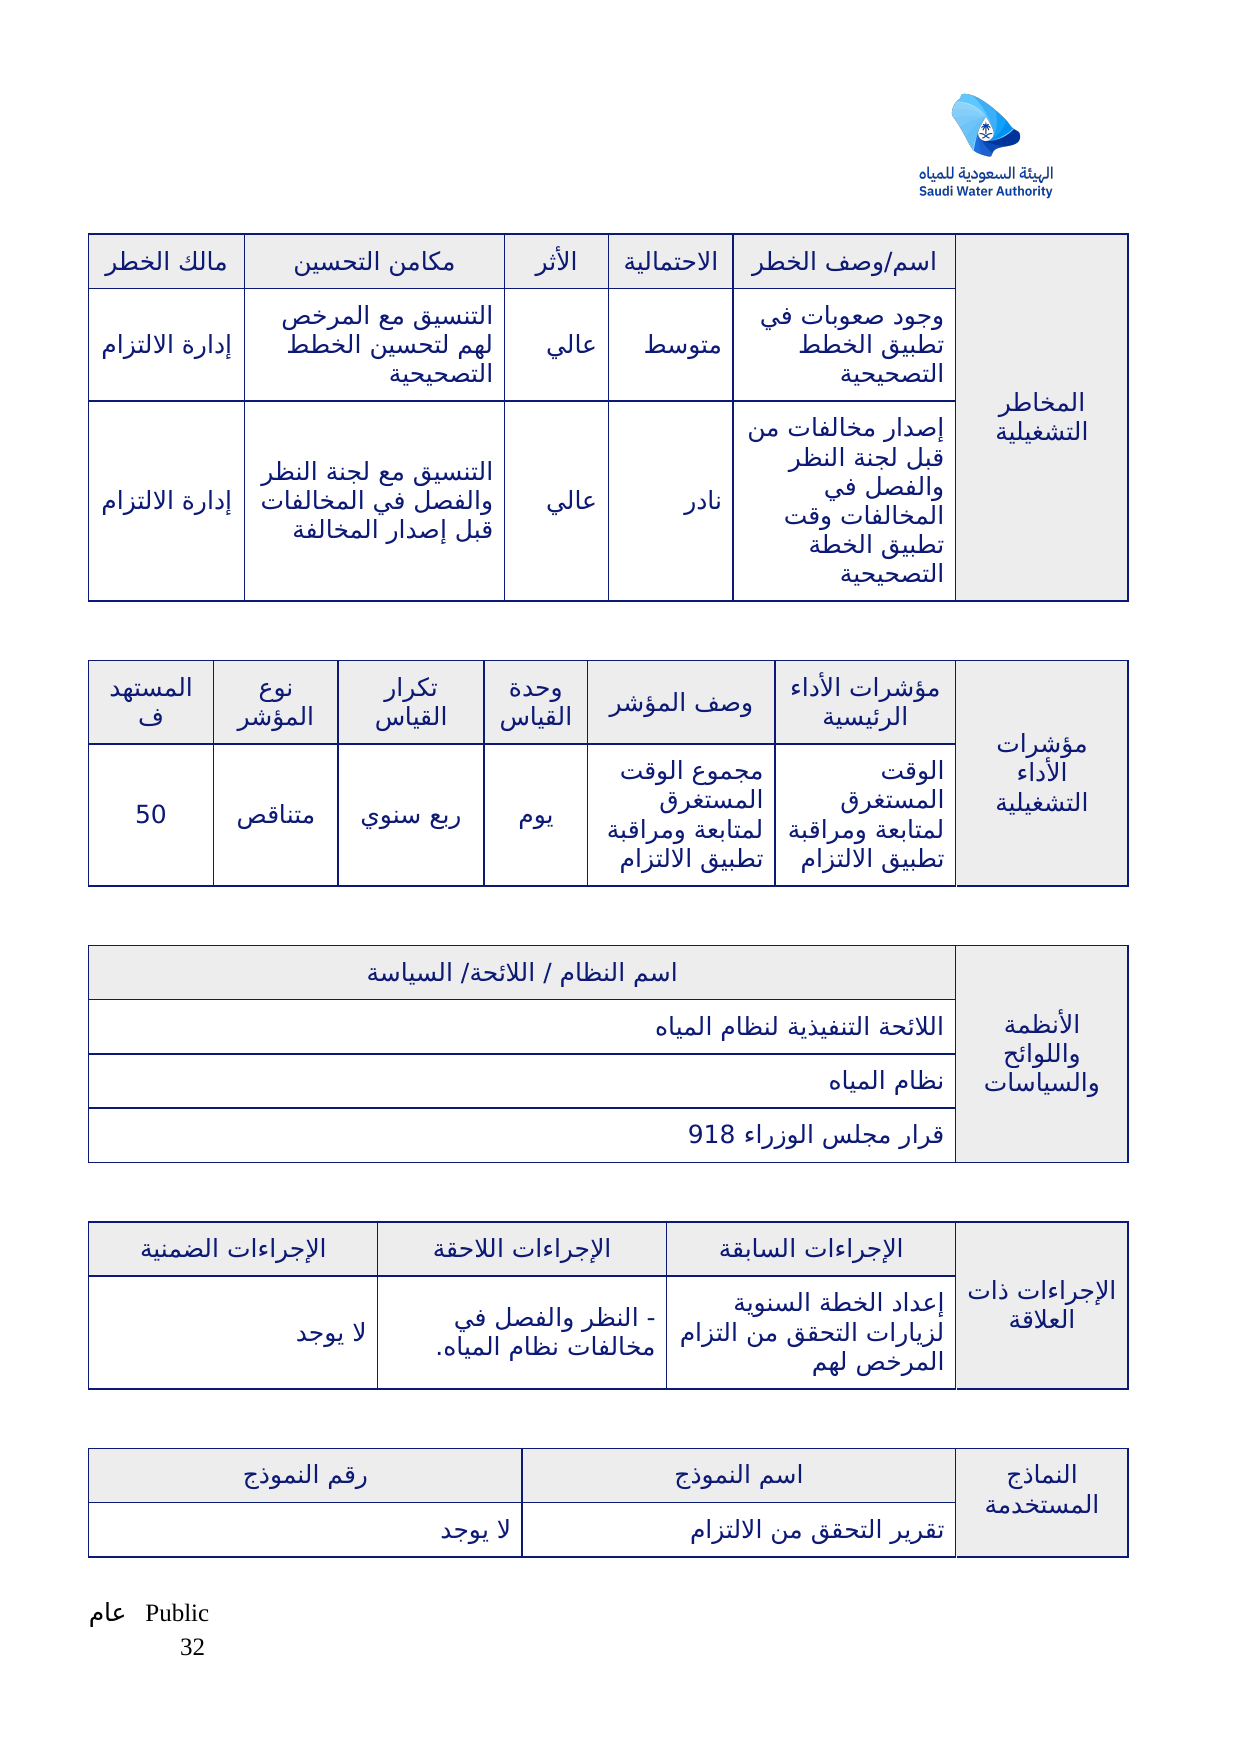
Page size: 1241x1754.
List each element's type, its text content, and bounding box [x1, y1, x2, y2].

table_header الإجراءات اللاحقة [378, 1223, 666, 1275]
table_cell متناقص [214, 745, 337, 885]
table_header الإجراءات السابقة [667, 1223, 955, 1275]
table_cell التنسيق مع المرخص لهم لتحسين الخطط التصحيحية [245, 289, 504, 400]
table_cell نادر [609, 402, 732, 600]
table_cell نظام المياه [89, 1055, 955, 1107]
picture [855, 63, 1117, 229]
table_header الإجراءات ذات العلاقة [956, 1223, 1127, 1388]
table_header الإجراءات الضمنية [89, 1223, 377, 1275]
table_cell إدارة الالتزام [89, 402, 244, 600]
table_cell التنسيق مع لجنة النظر والفصل في المخالفات قبل إصدار المخالفة [245, 402, 504, 600]
table_header النماذج المستخدمة [956, 1449, 1127, 1556]
table_cell إدارة الالتزام [89, 289, 244, 400]
table_cell يوم [485, 745, 587, 885]
table_header مؤشرات الأداء التشغيلية [956, 661, 1127, 885]
table_header اسم النظام / اللائحة/ السياسة [89, 946, 955, 999]
table_cell ربع سنوي [339, 745, 483, 885]
table_cell قرار مجلس الوزراء 918 [89, 1109, 955, 1162]
table_header الاحتمالية [609, 235, 732, 288]
table_cell إعداد الخطة السنوية لزيارات التحقق من التزام المرخص لهم [667, 1277, 955, 1388]
table_header نوع المؤشر [214, 661, 337, 743]
table_cell عالي [505, 289, 608, 400]
table_cell تقرير التحقق من الالتزام [523, 1503, 955, 1556]
table_cell اللائحة التنفيذية لنظام المياه [89, 1000, 955, 1053]
table_header الأنظمة واللوائح والسياسات [956, 946, 1127, 1162]
table_cell عالي [505, 402, 608, 600]
table_header المستهدف [89, 661, 213, 743]
table_cell الوقت المستغرق لمتابعة ومراقبة تطبيق الالتزام [776, 745, 955, 885]
table_cell متوسط [609, 289, 732, 400]
table_cell مجموع الوقت المستغرق لمتابعة ومراقبة تطبيق الالتزام [588, 745, 774, 885]
table_header المخاطر التشغيلية [956, 235, 1127, 600]
table_header اسم/وصف الخطر [734, 235, 955, 288]
table_header وصف المؤشر [588, 661, 774, 743]
table_header مالك الخطر [89, 235, 244, 288]
table_header الأثر [505, 235, 608, 288]
table_header تكرار القياس [339, 661, 483, 743]
table_cell 50 [89, 745, 213, 885]
table_header رقم النموذج [89, 1449, 521, 1502]
table_cell لا يوجد [89, 1277, 377, 1388]
table_header اسم النموذج [523, 1449, 955, 1502]
table_header وحدة القياس [485, 661, 587, 743]
table_header مؤشرات الأداء الرئيسية [776, 661, 955, 743]
table_header مكامن التحسين [245, 235, 504, 288]
table_cell وجود صعوبات في تطبيق الخطط التصحيحية [734, 289, 955, 400]
table_cell - النظر والفصل في مخالفات نظام المياه. [378, 1277, 666, 1388]
table_cell لا يوجد [89, 1503, 521, 1556]
table_cell إصدار مخالفات من قبل لجنة النظر والفصل في المخالفات وقت تطبيق الخطة التصحيحية [734, 402, 955, 600]
